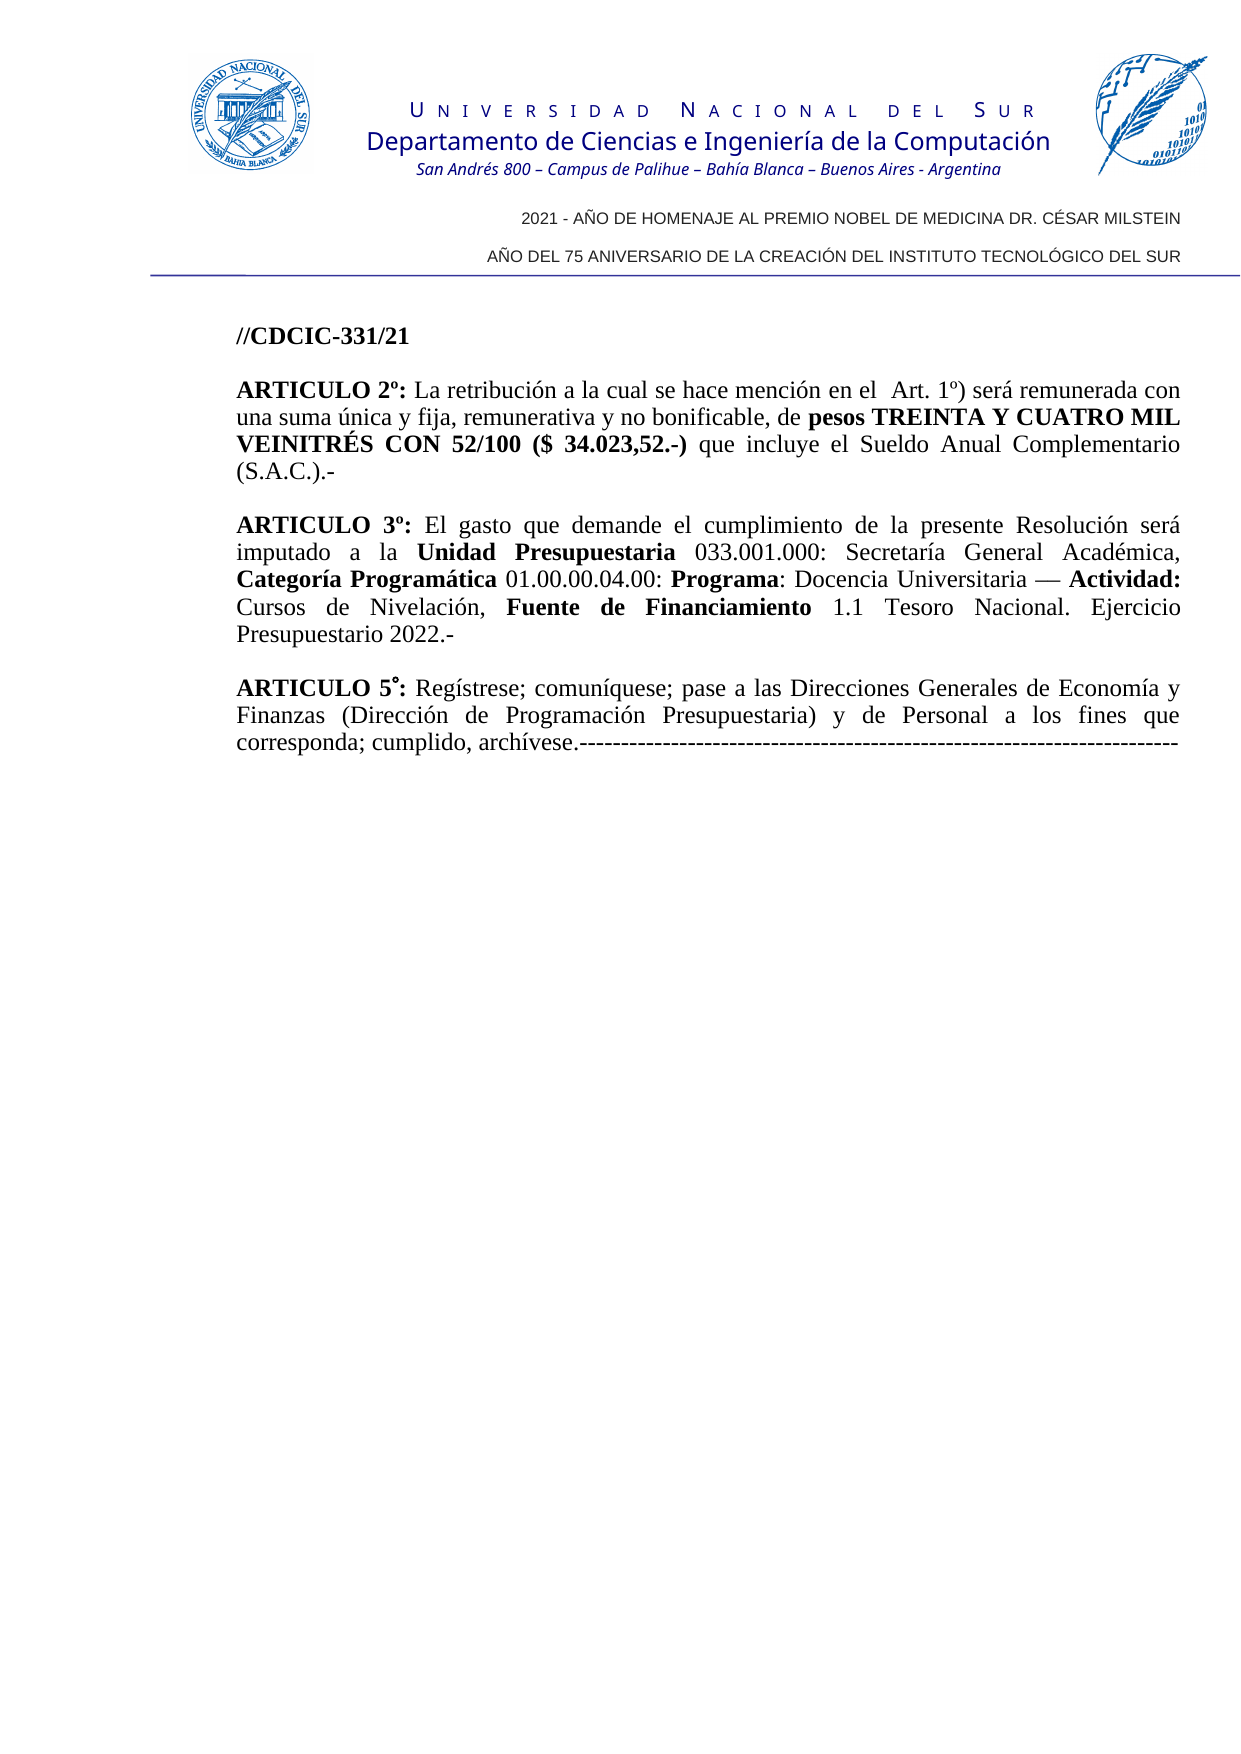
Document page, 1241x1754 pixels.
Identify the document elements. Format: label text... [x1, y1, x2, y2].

text ARTICULO 2º: La retribución a la cual se hace mención en el Art. 1º) será remunerada con una suma única y fija, remunerativa y no bonificable, de pesos TREINTA Y CUATRO MIL VEINITRÉS CON 52/100 ($ 34.023,52.-) que incluye el Sueldo Anual Complementario (S.A.C.).- [236, 377, 1181, 485]
text //CDCIC-331/21 [236, 322, 1181, 349]
text ARTICULO 3º: El gasto que demande el cumplimiento de la presente Resolución será imputado a la Unidad Presupuestaria 033.001.000: Secretaría General Académica, Categoría Programática 01.00.00.04.00: Programa: Docencia Universitaria –– Actividad: Cursos de Nivelación, Fuente de Financiamiento 1.1 Tesoro Nacional. Ejercicio Presupuestario 2022.- [236, 512, 1181, 647]
picture [187, 53, 315, 174]
text ARTICULO 5: Regístrese; comuníquese; pase a las Direcciones Generales de Economía y Finanzas (Dirección de Programación Presupuestaria) y de Personal a los fines que corresponda; cumplido, archívese.------------------------------------------------------------------------ [236, 674, 1181, 756]
picture [1095, 53, 1209, 176]
